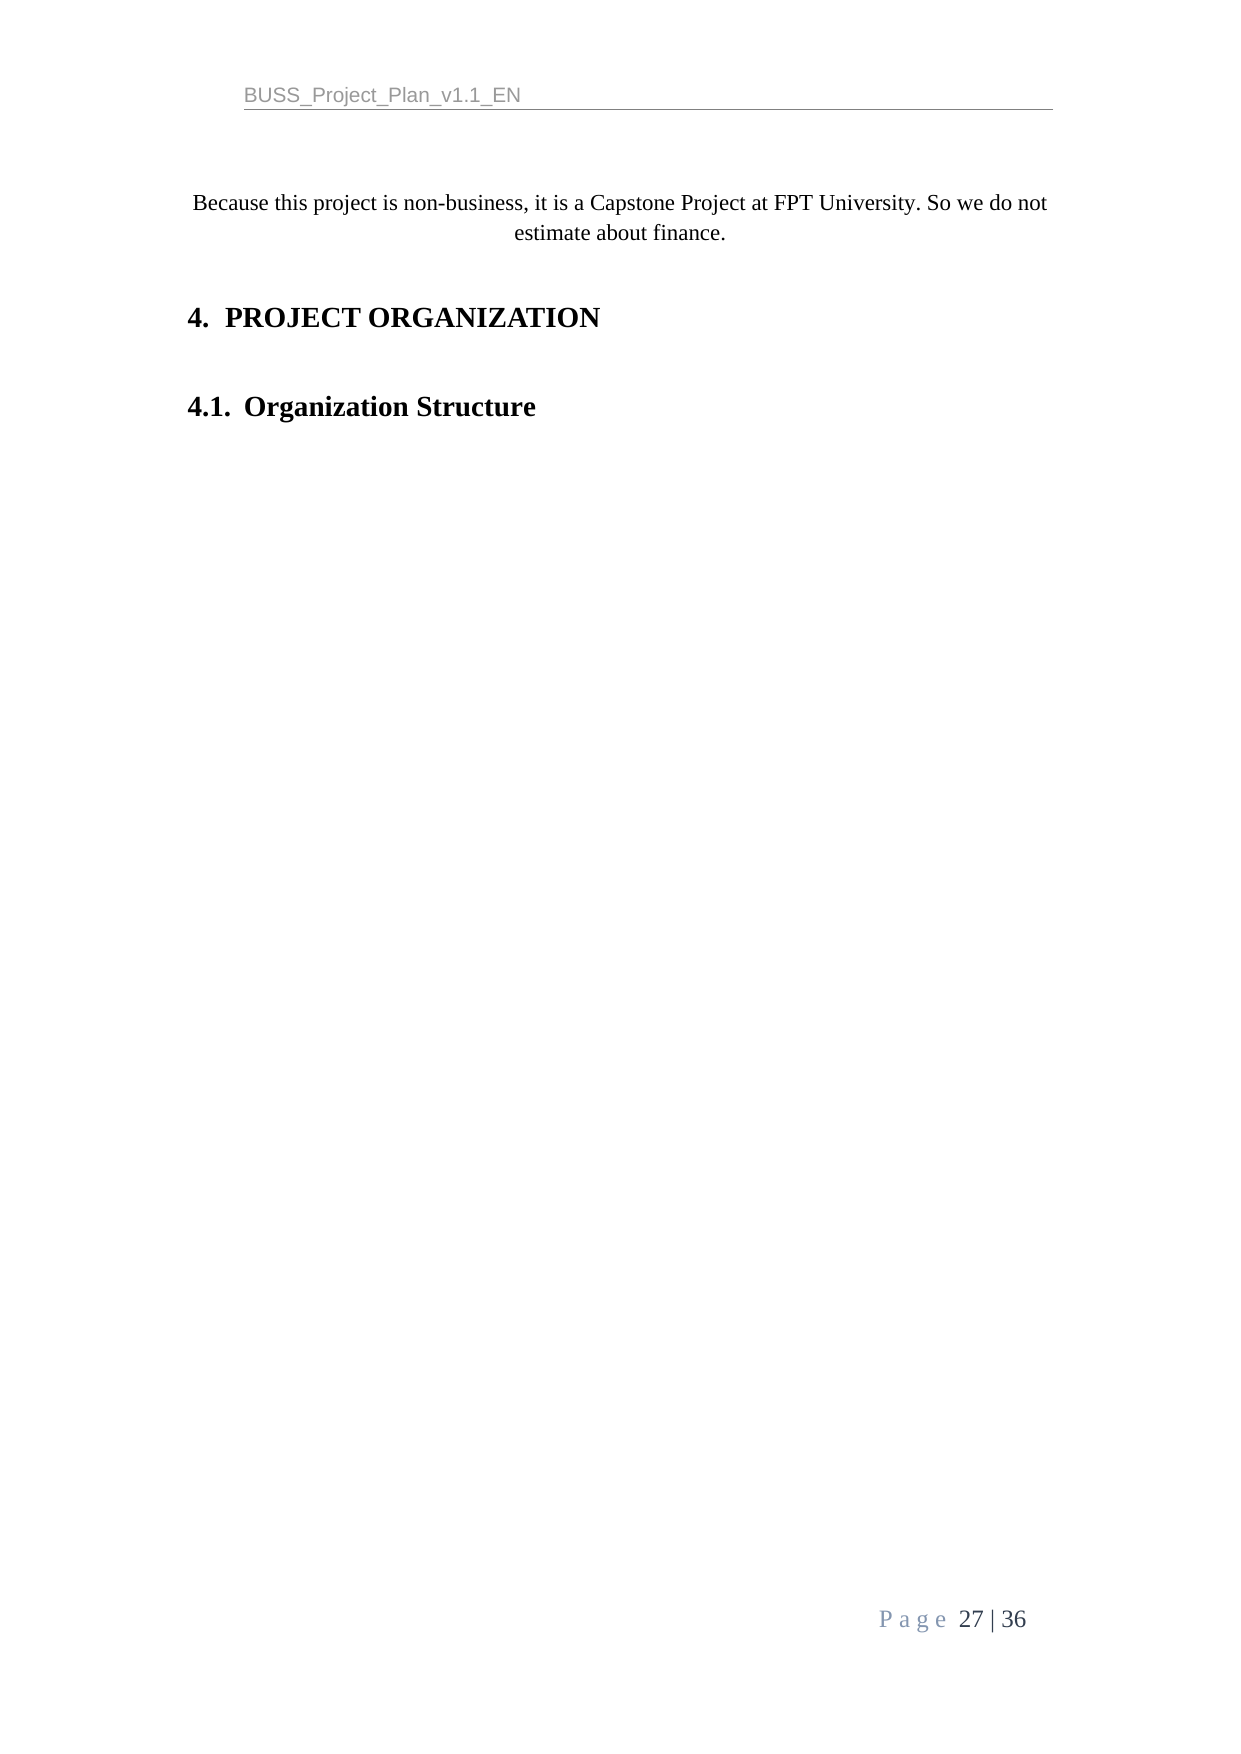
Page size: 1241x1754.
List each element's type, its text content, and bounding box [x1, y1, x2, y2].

subtitle Project Organization [187, 230, 1053, 334]
subtitle Organization Structure [187, 389, 1053, 422]
text Because this project is non-business, it is a Capstone Project at FPT University. So we do not estimate about finance. [192, 188, 1048, 245]
